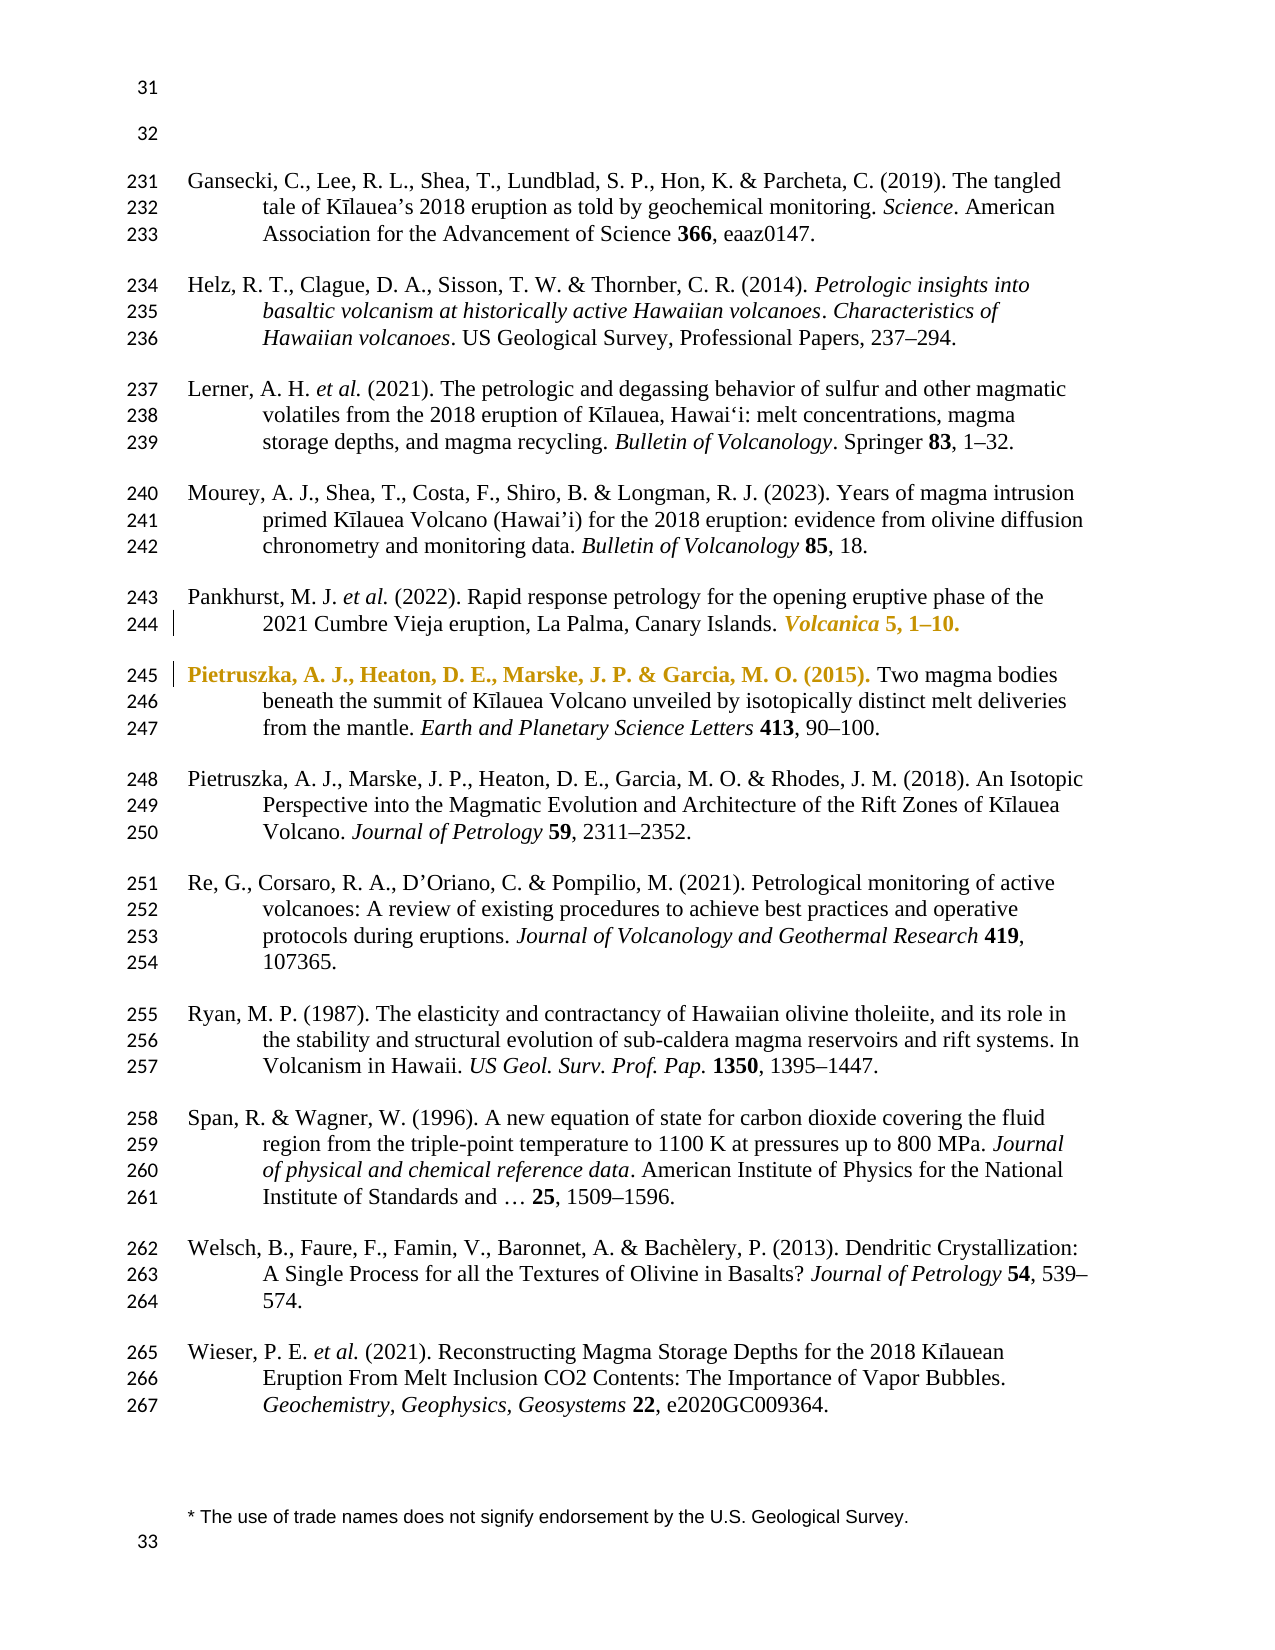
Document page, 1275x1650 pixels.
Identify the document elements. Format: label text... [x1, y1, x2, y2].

text Pietruszka, A. J., Marske, J. P., Heaton, D. E., Garcia, M. O. & Rhodes, J. M. (2018). An Isotopic Perspective into the Magmatic Evolution and Architecture of the Rift Zones of Kīlauea Volcano. Journal of Petrology 59, 2311–2352. [187, 765, 1087, 844]
text Pankhurst, M. J. et al. (2022). Rapid response petrology for the opening eruptive phase of the 2021 Cumbre Vieja eruption, La Palma, Canary Islands. Volcanica 5, 1–10. [187, 583, 1087, 636]
text Ryan, M. P. (1987). The elasticity and contractancy of Hawaiian olivine tholeiite, and its role in the stability and structural evolution of sub-caldera magma reservoirs and rift systems. In Volcanism in Hawaii. US Geol. Surv. Prof. Pap. 1350, 1395–1447. [187, 999, 1087, 1079]
text Lerner, A. H. et al. (2021). The petrologic and degassing behavior of sulfur and other magmatic volatiles from the 2018 eruption of Kīlauea, Hawaiʻi: melt concentrations, magma storage depths, and magma recycling. Bulletin of Volcanology. Springer 83, 1–32. [187, 375, 1087, 454]
text Span, R. & Wagner, W. (1996). A new equation of state for carbon dioxide covering the fluid region from the triple‐point temperature to 1100 K at pressures up to 800 MPa. Journal of physical and chemical reference data. American Institute of Physics for the National Institute of Standards and … 25, 1509–1596. [187, 1104, 1087, 1209]
text Wieser, P. E. et al. (2021). Reconstructing Magma Storage Depths for the 2018 Kı̄lauean Eruption From Melt Inclusion CO2 Contents: The Importance of Vapor Bubbles. Geochemistry, Geophysics, Geosystems 22, e2020GC009364. [187, 1338, 1087, 1417]
text Pietruszka, A. J., Heaton, D. E., Marske, J. P. & Garcia, M. O. (2015). Two magma bodies beneath the summit of Kīlauea Volcano unveiled by isotopically distinct melt deliveries from the mantle. Earth and Planetary Science Letters 413, 90–100. [187, 661, 1087, 740]
text Gansecki, C., Lee, R. L., Shea, T., Lundblad, S. P., Hon, K. & Parcheta, C. (2019). The tangled tale of Kīlauea’s 2018 eruption as told by geochemical monitoring. Science. American Association for the Advancement of Science 366, eaaz0147. [187, 167, 1087, 246]
text Mourey, A. J., Shea, T., Costa, F., Shiro, B. & Longman, R. J. (2023). Years of magma intrusion primed Kīlauea Volcano (Hawai’i) for the 2018 eruption: evidence from olivine diffusion chronometry and monitoring data. Bulletin of Volcanology 85, 18. [187, 479, 1087, 558]
text Re, G., Corsaro, R. A., D’Oriano, C. & Pompilio, M. (2021). Petrological monitoring of active volcanoes: A review of existing procedures to achieve best practices and operative protocols during eruptions. Journal of Volcanology and Geothermal Research 419, 107365. [187, 869, 1087, 974]
text Helz, R. T., Clague, D. A., Sisson, T. W. & Thornber, C. R. (2014). Petrologic insights into basaltic volcanism at historically active Hawaiian volcanoes. Characteristics of Hawaiian volcanoes. US Geological Survey, Professional Papers, 237–294. [187, 271, 1087, 350]
text Welsch, B., Faure, F., Famin, V., Baronnet, A. & Bachèlery, P. (2013). Dendritic Crystallization: A Single Process for all the Textures of Olivine in Basalts? Journal of Petrology 54, 539–574. [187, 1234, 1087, 1313]
